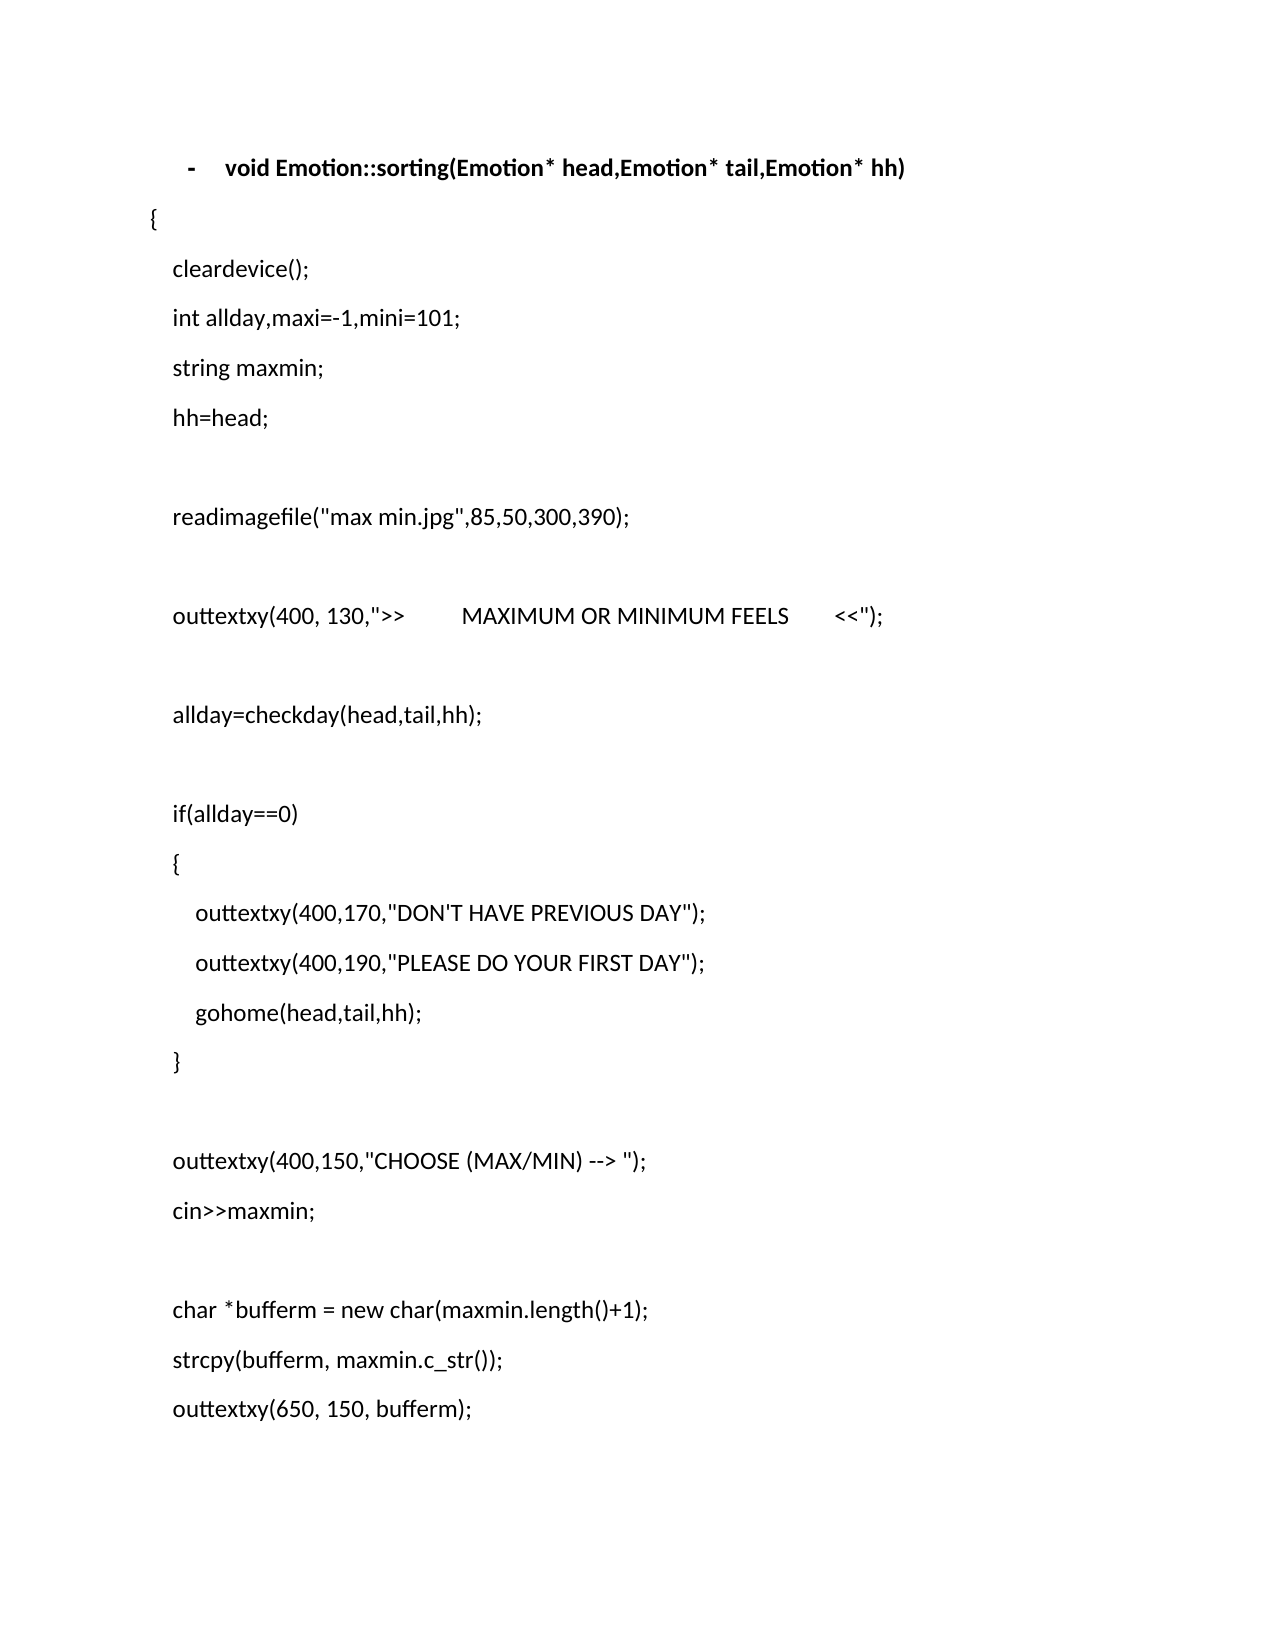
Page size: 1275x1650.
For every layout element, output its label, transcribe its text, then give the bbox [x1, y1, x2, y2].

text { [150, 203, 1125, 234]
text } [150, 1046, 1125, 1077]
text outtextxy(400, 130,">> MAXIMUM OR MINIMUM FEELS <<"); [150, 600, 1125, 631]
text gohome(head,tail,hh); [150, 997, 1125, 1027]
text outtextxy(400,170,"DON'T HAVE PREVIOUS DAY"); [150, 898, 1125, 928]
text if(allday==0) [150, 798, 1125, 829]
text int allday,maxi=-1,mini=101; [150, 303, 1125, 333]
text readimagefile("max min.jpg",85,50,300,390); [150, 501, 1125, 531]
text outtextxy(650, 150, bufferm); [150, 1393, 1125, 1424]
list void Emotion::sorting(Emotion* head,Emotion* tail,Emotion* hh) [187, 150, 1125, 184]
text string maxmin; [150, 352, 1125, 383]
text cin>>maxmin; [150, 1195, 1125, 1226]
text { [150, 848, 1125, 878]
text char *bufferm = new char(maxmin.length()+1); [150, 1294, 1125, 1325]
text allday=checkday(head,tail,hh); [150, 699, 1125, 730]
text outtextxy(400,150,"CHOOSE (MAX/MIN) --> "); [150, 1146, 1125, 1176]
text outtextxy(400,190,"PLEASE DO YOUR FIRST DAY"); [150, 947, 1125, 978]
text hh=head; [150, 402, 1125, 432]
text cleardevice(); [150, 253, 1125, 283]
text strcpy(bufferm, maxmin.c_str()); [150, 1344, 1125, 1374]
